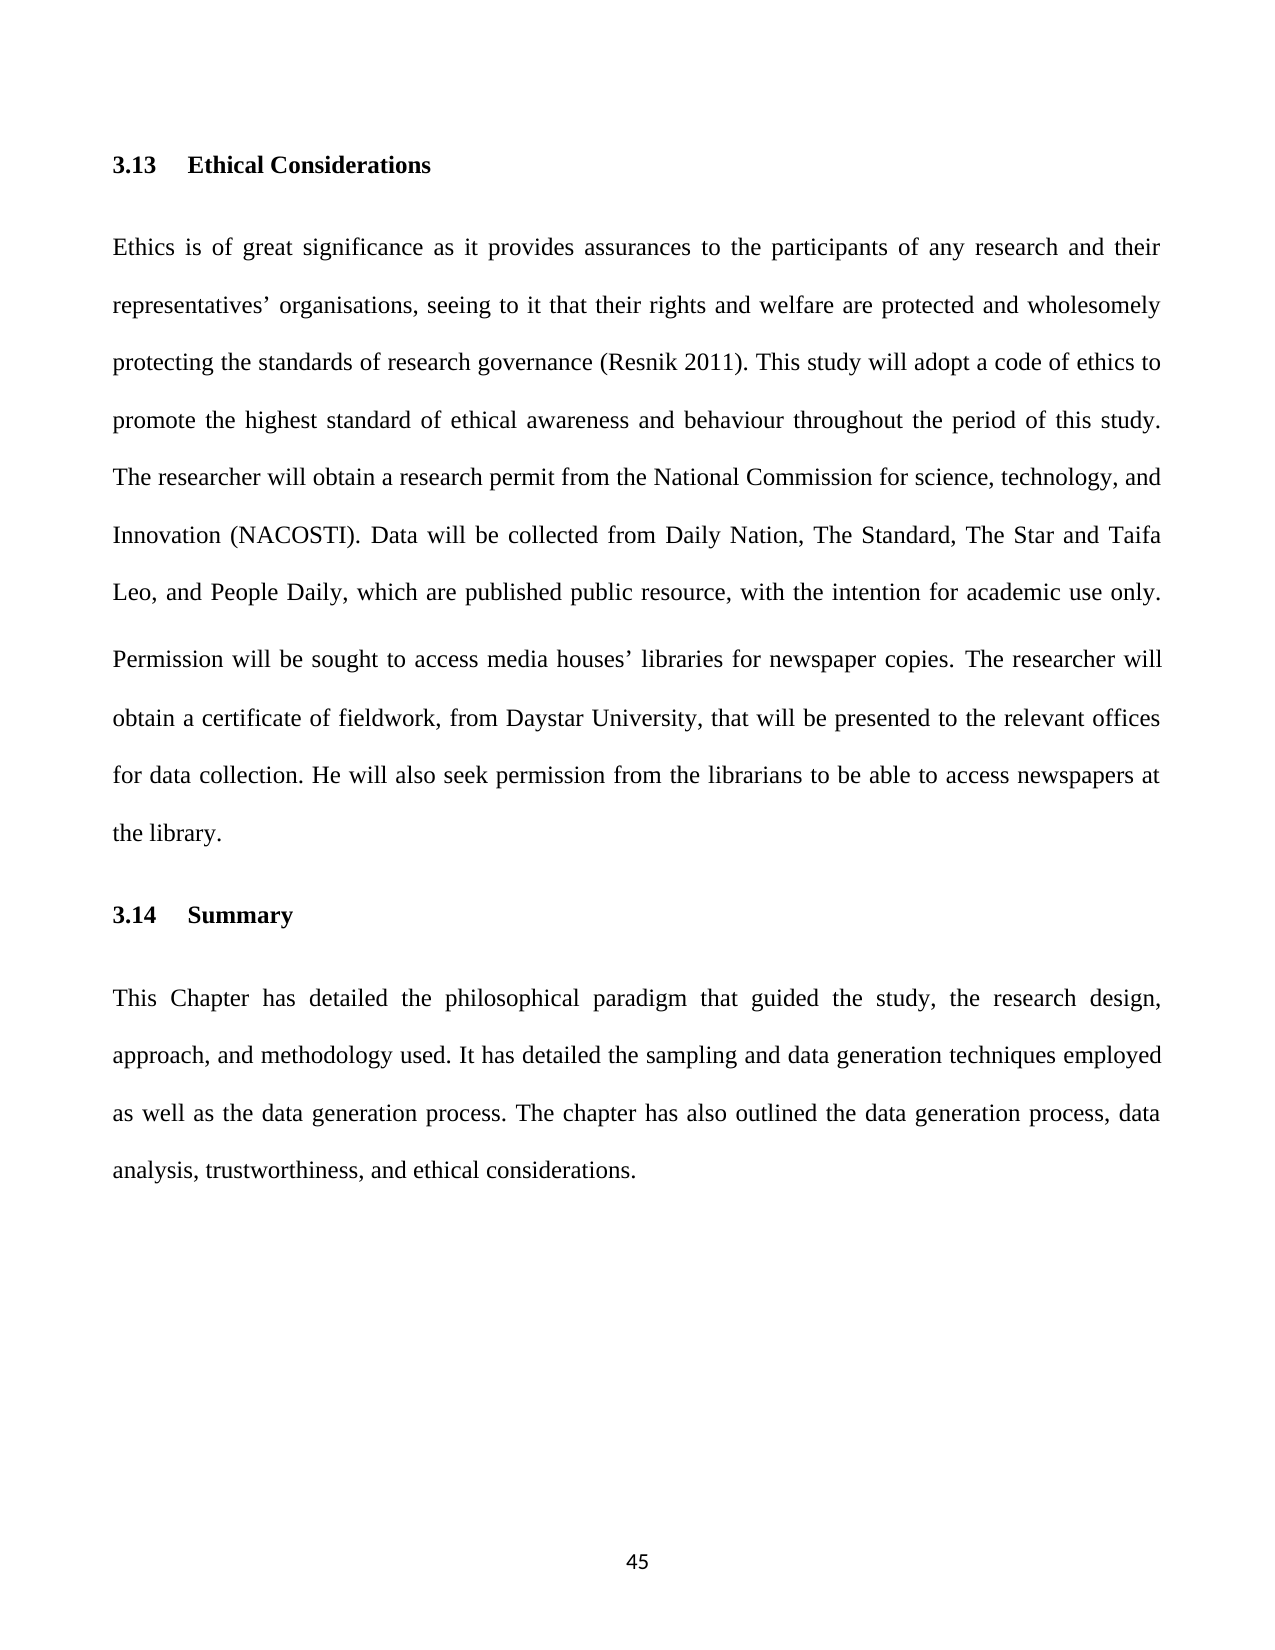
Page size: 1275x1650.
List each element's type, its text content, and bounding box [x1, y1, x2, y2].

text This Chapter has detailed the philosophical paradigm that guided the study, the research design, approach, and methodology used. It has detailed the sampling and data generation techniques employed as well as the data generation process. The chapter has also outlined the data generation process, data analysis, trustworthiness, and ethical considerations. [112, 983, 1162, 1184]
text Ethics is of great significance as it provides assurances to the participants of any research and their representatives’ organisations, seeing to it that their rights and welfare are protected and wholesomely protecting the standards of research governance (Resnik 2011). This study will adopt a code of ethics to promote the highest standard of ethical awareness and behaviour throughout the period of this study. The researcher will obtain a research permit from the National Commission for science, technology, and Innovation (NACOSTI). Data will be collected from Daily Nation, The Standard, The Star and Taifa Leo, and People Daily, which are published public resource, with the intention for academic use only. Permission will be sought to access media houses’ libraries for newspaper copies. The researcher will obtain a certificate of fieldwork, from Daystar University, that will be presented to the relevant offices for data collection. He will also seek permission from the librarians to be able to access newspapers at the library. [112, 232, 1162, 847]
subtitle 3.13 Ethical Considerations [112, 150, 1162, 179]
subtitle 3.14 Summary [112, 901, 1162, 929]
